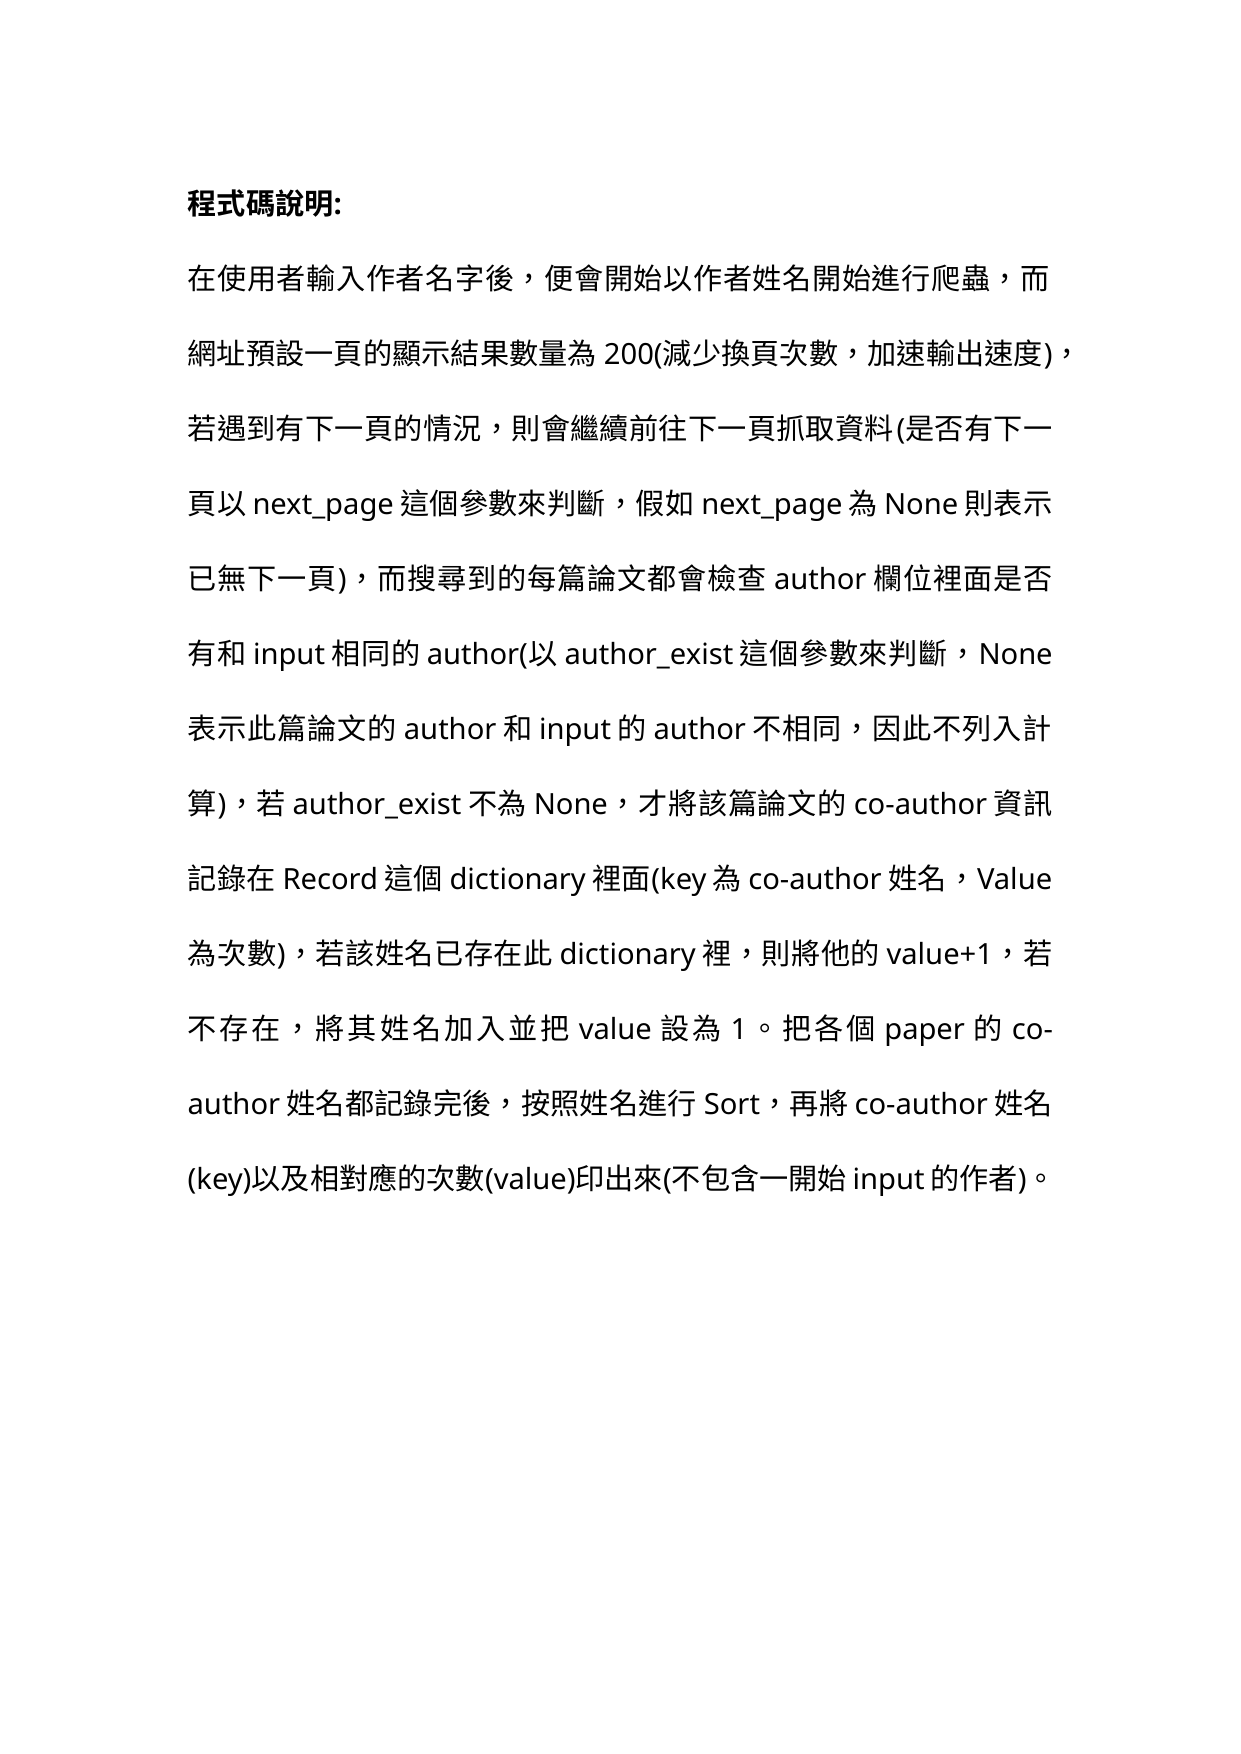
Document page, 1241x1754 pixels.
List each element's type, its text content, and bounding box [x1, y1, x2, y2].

text 程式碼說明: [187, 164, 1053, 239]
text 在使用者輸入作者名字後，便會開始以作者姓名開始進行爬蟲，而網址預設一頁的顯示結果數量為200(減少換頁次數，加速輸出速度)，若遇到有下一頁的情況，則會繼續前往下一頁抓取資料(是否有下一頁以next_page這個參數來判斷，假如next_page為None則表示已無下一頁)，而搜尋到的每篇論文都會檢查author欄位裡面是否有和input相同的author(以author_exist這個參數來判斷，None表示此篇論文的author和input的author不相同，因此不列入計算)，若author_exist不為None，才將該篇論文的co-author資訊記錄在Record這個dictionary裡面(key為co-author姓名，Value為次數)，若該姓名已存在此dictionary裡，則將他的value+1，若不存在，將其姓名加入並把value設為1。把各個paper的co-author姓名都記錄完後，按照姓名進行Sort，再將co-author姓名(key)以及相對應的次數(value)印出來(不包含一開始input的作者)。 [187, 239, 1053, 1214]
